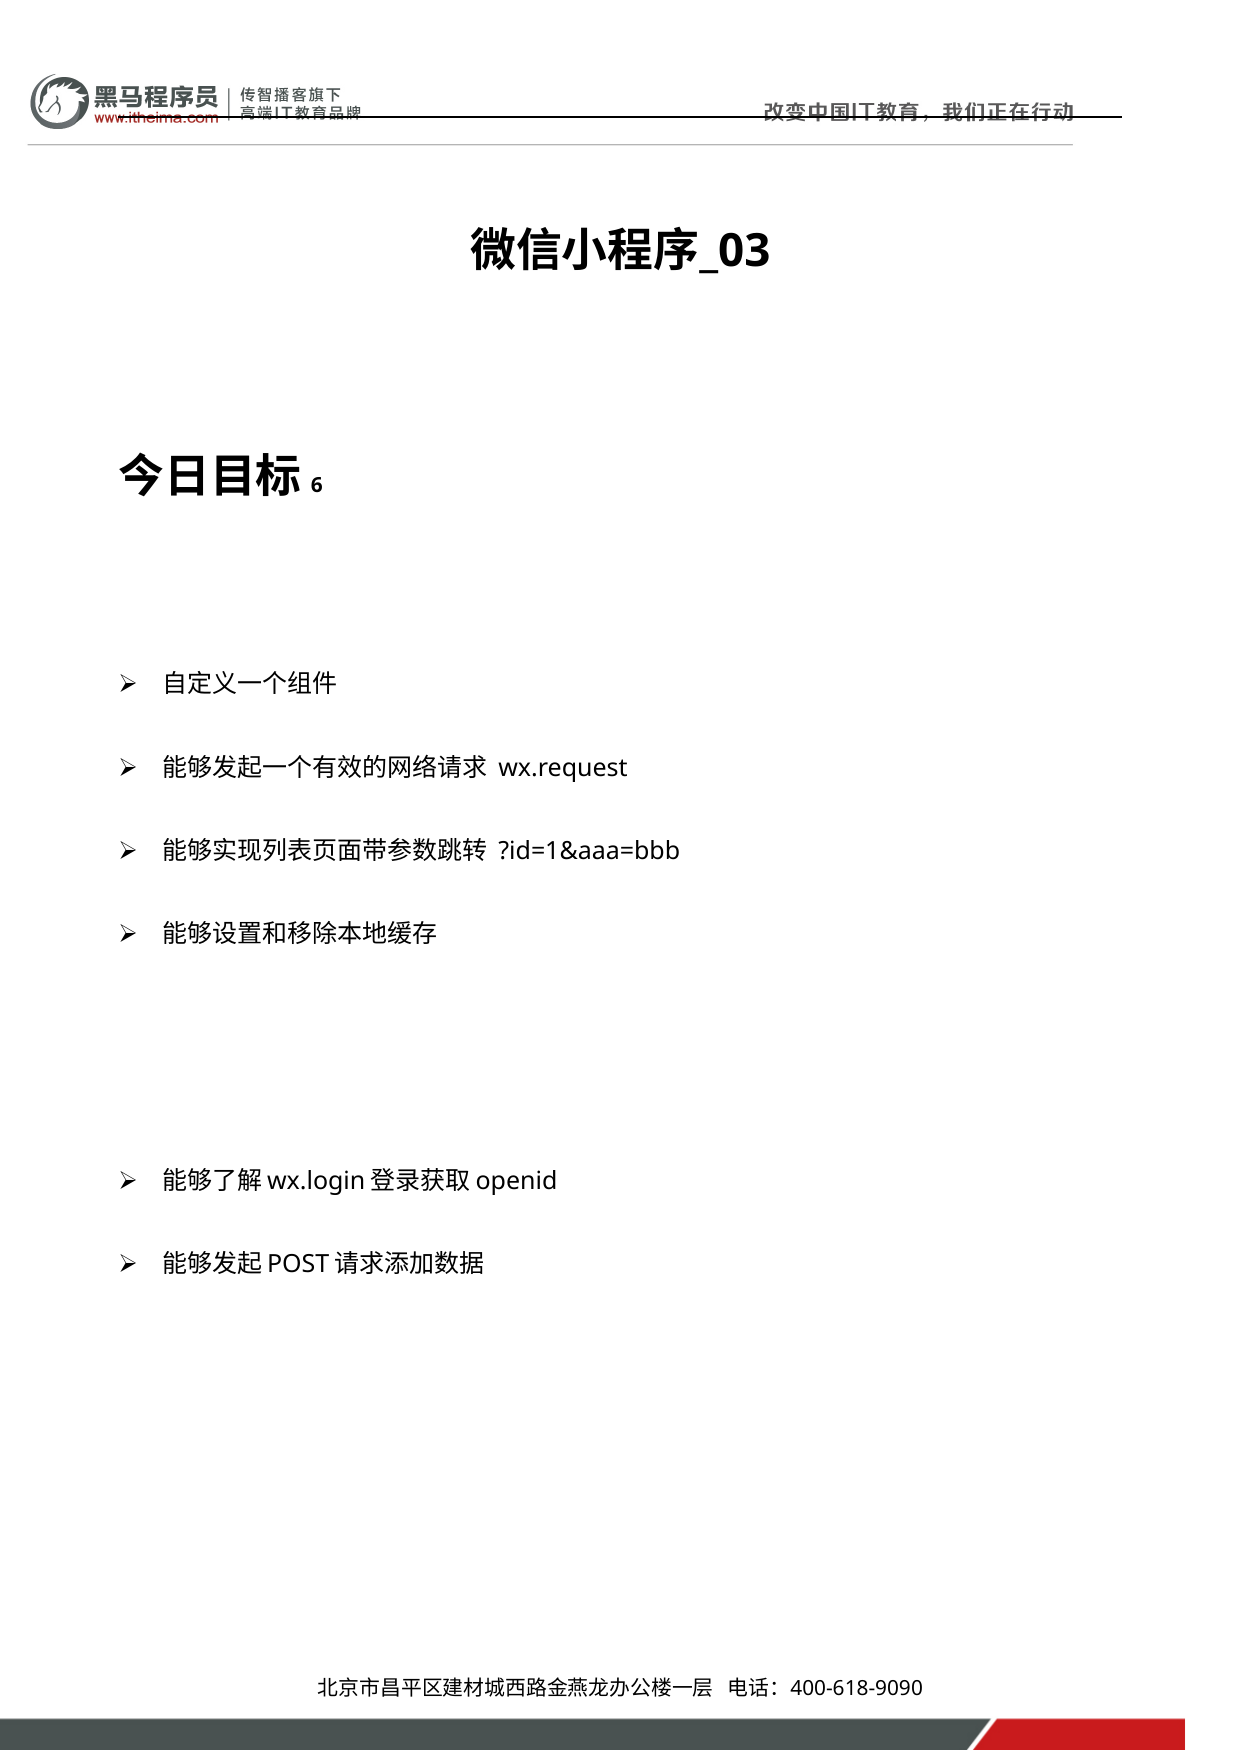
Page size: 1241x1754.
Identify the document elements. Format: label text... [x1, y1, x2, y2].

list 能够设置和移除本地缓存 [118, 899, 1122, 964]
list 能够发起POST请求添加数据 [118, 1229, 1122, 1294]
picture [0, 3, 1176, 153]
list 能够实现列表页面带参数跳转 ?id=1&aaa=bbb [118, 816, 1122, 881]
list 能够发起一个有效的网络请求 wx.request [118, 733, 1122, 798]
subtitle 微信小程序_03 [118, 197, 1122, 295]
subtitle 今日目标6 [118, 424, 1122, 522]
list 能够了解wx.login登录获取openid [118, 1146, 1122, 1211]
list 自定义一个组件 [118, 649, 1122, 714]
picture [0, 1659, 1186, 1750]
